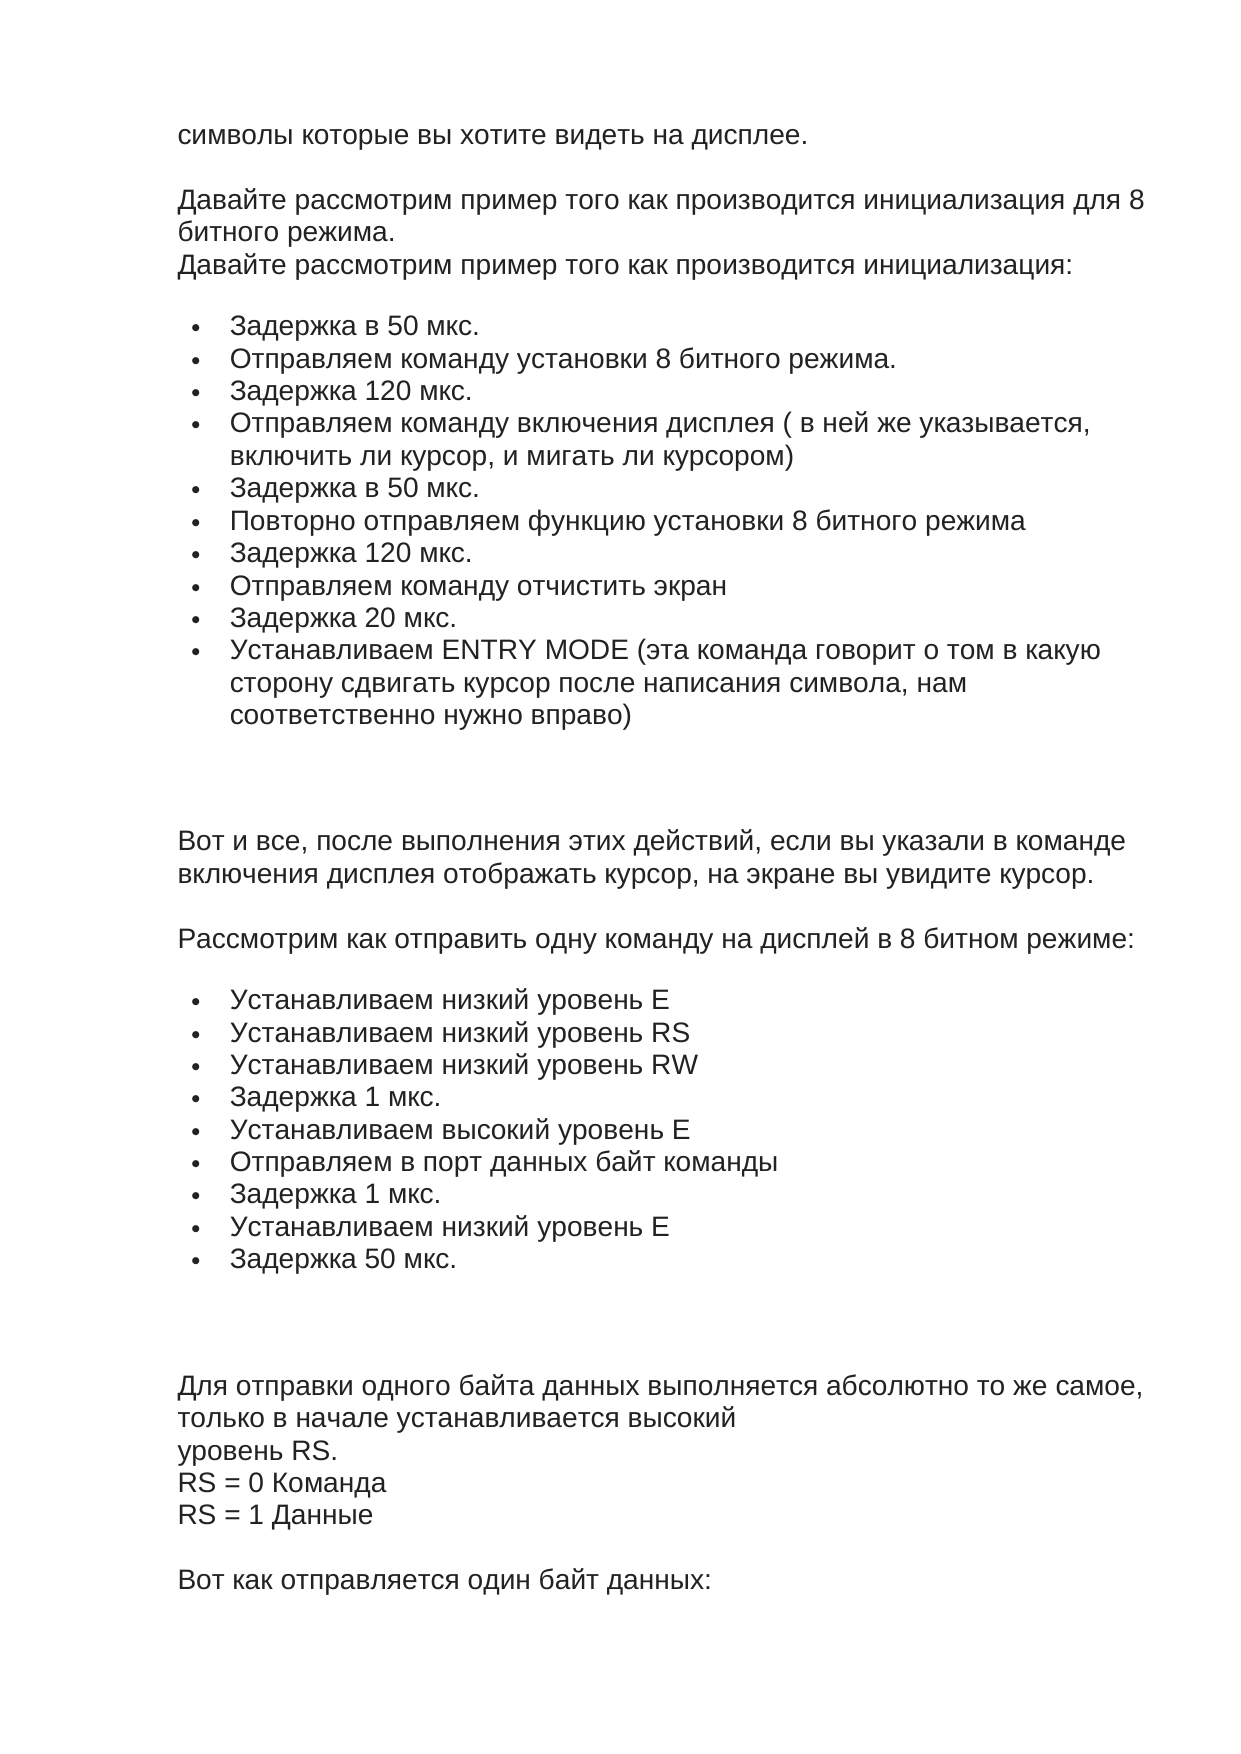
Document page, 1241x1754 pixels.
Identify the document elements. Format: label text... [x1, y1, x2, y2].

list Отправляем команду отчистить экран [192, 568, 1152, 601]
list Задержка 20 мкс. [192, 601, 1152, 633]
list Задержка в 50 мкс. [192, 471, 1152, 504]
list Отправляем команду установки 8 битного режима. [192, 342, 1152, 374]
list Задержка в 50 мкс. [192, 309, 1152, 342]
list Устанавливаем ENTRY MODE (эта команда говорит о том в какую сторону сдвигать курсор после написания символа, нам соответственно нужно вправо) [192, 633, 1152, 730]
list Отправляем команду включения дисплея ( в ней же указывается, включить ли курсор, и мигать ли курсором) [192, 406, 1152, 471]
list Задержка 50 мкс. [192, 1242, 1152, 1275]
list Задержка 120 мкс. [192, 536, 1152, 568]
list Повторно отправляем функцию установки 8 битного режима [192, 504, 1152, 536]
list Задержка 1 мкс. [192, 1177, 1152, 1210]
list Задержка 1 мкс. [192, 1080, 1152, 1113]
text Вот и все, после выполнения этих действий, если вы указали в команде включения дисплея отображать курсор, на экране вы увидите курсор. Рассмотрим как отправить одну команду на дисплей в 8 битном режиме: [177, 759, 1152, 954]
list Устанавливаем низкий уровень RW [192, 1048, 1152, 1080]
list Устанавливаем низкий уровень RS [192, 1016, 1152, 1048]
list Отправляем в порт данных байт команды [192, 1145, 1152, 1177]
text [177, 118, 1152, 280]
text Для отправки одного байта данных выполняется абсолютно то же самое, только в начале устанавливается высокий уровень RS. RS = 0 Команда RS = 1 Данные Вот как отправляется один байт данных: [177, 1304, 1152, 1595]
list Устанавливаем низкий уровень E [192, 1210, 1152, 1242]
list Устанавливаем высокий уровень E [192, 1113, 1152, 1145]
list Задержка 120 мкс. [192, 374, 1152, 406]
list Устанавливаем низкий уровень E [192, 983, 1152, 1016]
